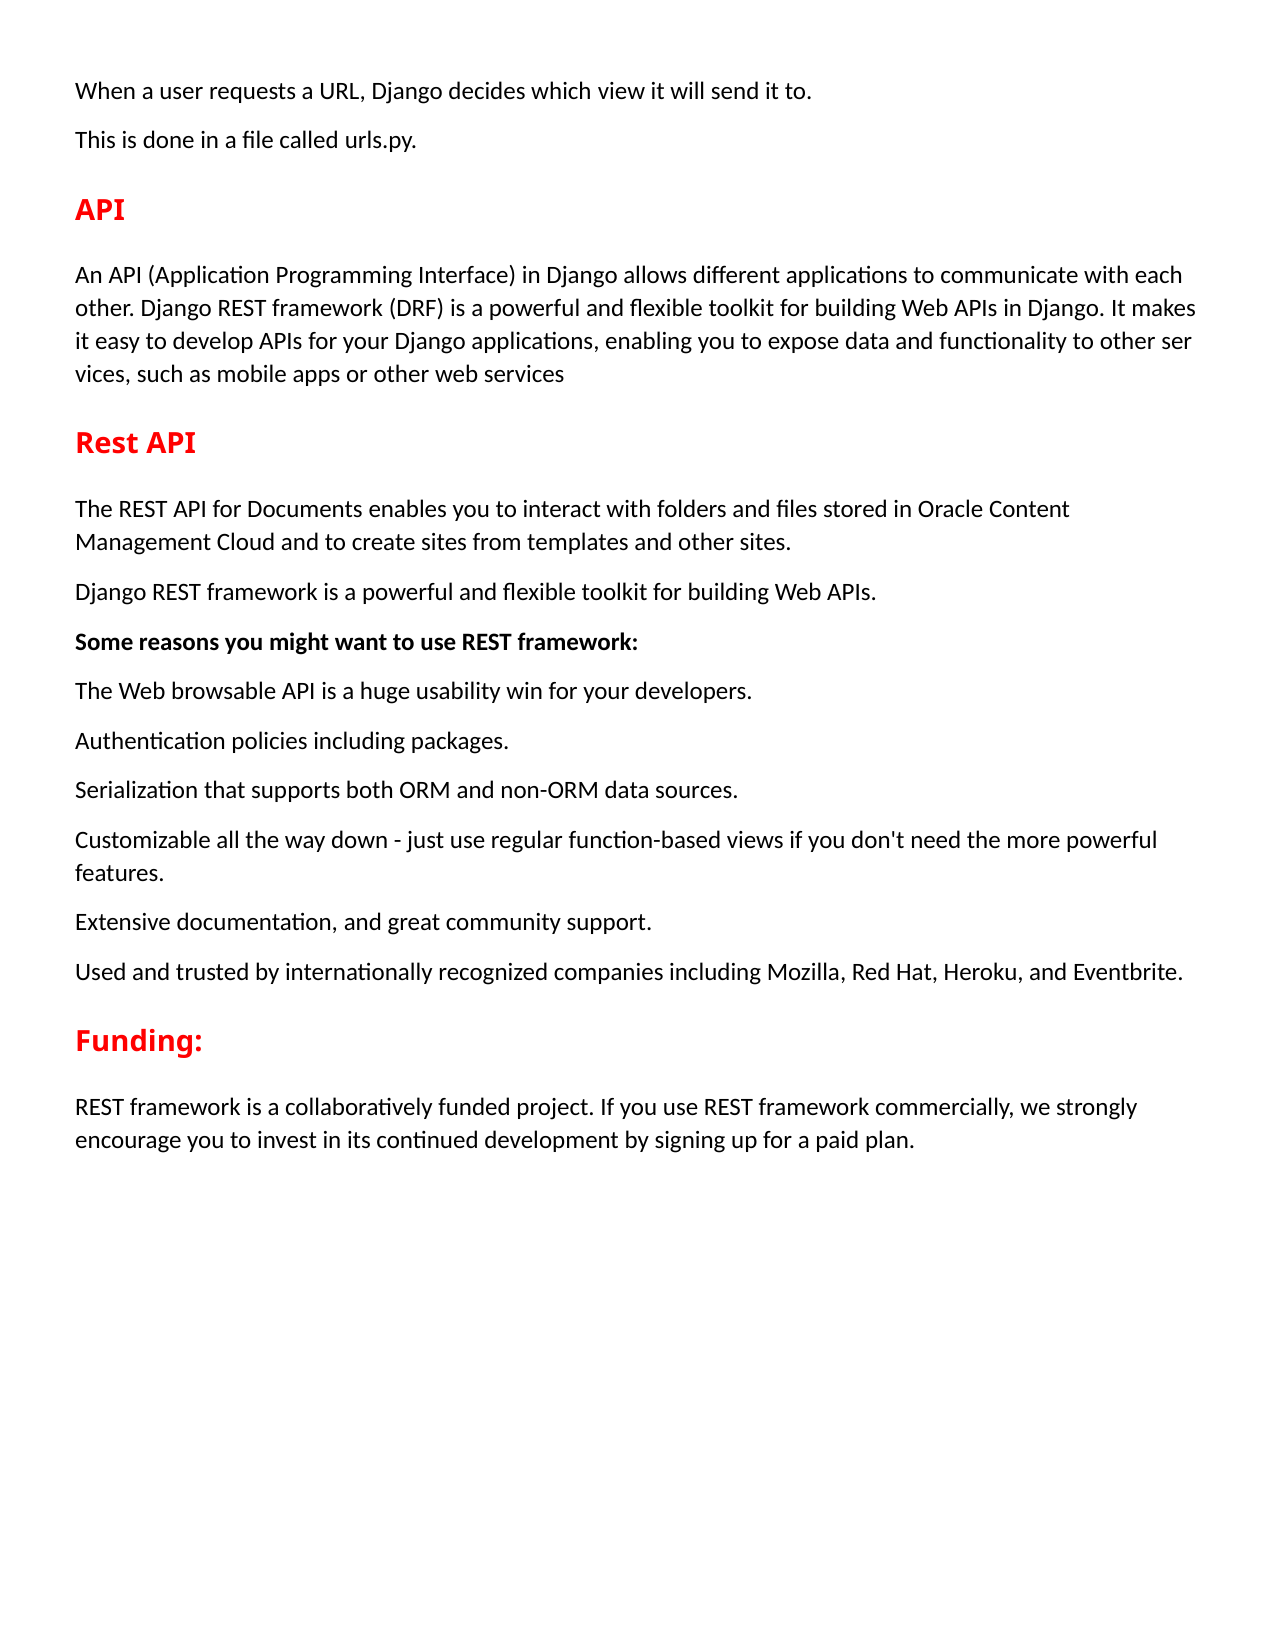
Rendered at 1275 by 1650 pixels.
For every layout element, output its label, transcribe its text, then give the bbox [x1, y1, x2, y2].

text Some reasons you might want to use REST framework: [75, 626, 1200, 656]
text Extensive documentation, and great community support. [75, 906, 1200, 937]
text Used and trusted by internationally recognized companies including Mozilla, Red Hat, Heroku, and Eventbrite. [75, 956, 1200, 987]
text The REST API for Documents enables you to interact with folders and files stored in Oracle Content Management Cloud and to create sites from templates and other sites. [75, 493, 1200, 557]
text The Web browsable API is a huge usability win for your developers. [75, 675, 1200, 706]
text When a user requests a URL, Django decides which view it will send it to. [75, 75, 1200, 106]
text Customizable all the way down - just use regular function-based views if you don't need the more powerful features. [75, 824, 1200, 887]
text REST framework is a collaboratively funded project. If you use REST framework commercially, we strongly encourage you to invest in its continued development by signing up for a paid plan. [75, 1091, 1200, 1154]
text Funding: [75, 1020, 1225, 1060]
text Django REST framework is a powerful and flexible toolkit for building Web APIs. [75, 576, 1200, 607]
text Authentication policies including packages. [75, 725, 1200, 755]
text Serialization that supports both ORM and non-ORM data sources. [75, 774, 1200, 805]
text An API (Application Programming Interface) in Django allows different applications to communicate with each other. Django REST framework (DRF) is a powerful and flexible toolkit for building Web APIs in Django. It makes it easy to develop APIs for your Django applications, enabling you to expose data and functionality to other services, such as mobile apps or other web services [75, 260, 1200, 389]
text This is done in a file called urls.py. [75, 124, 1200, 155]
text Rest API [75, 423, 1225, 462]
text API [75, 189, 1225, 228]
